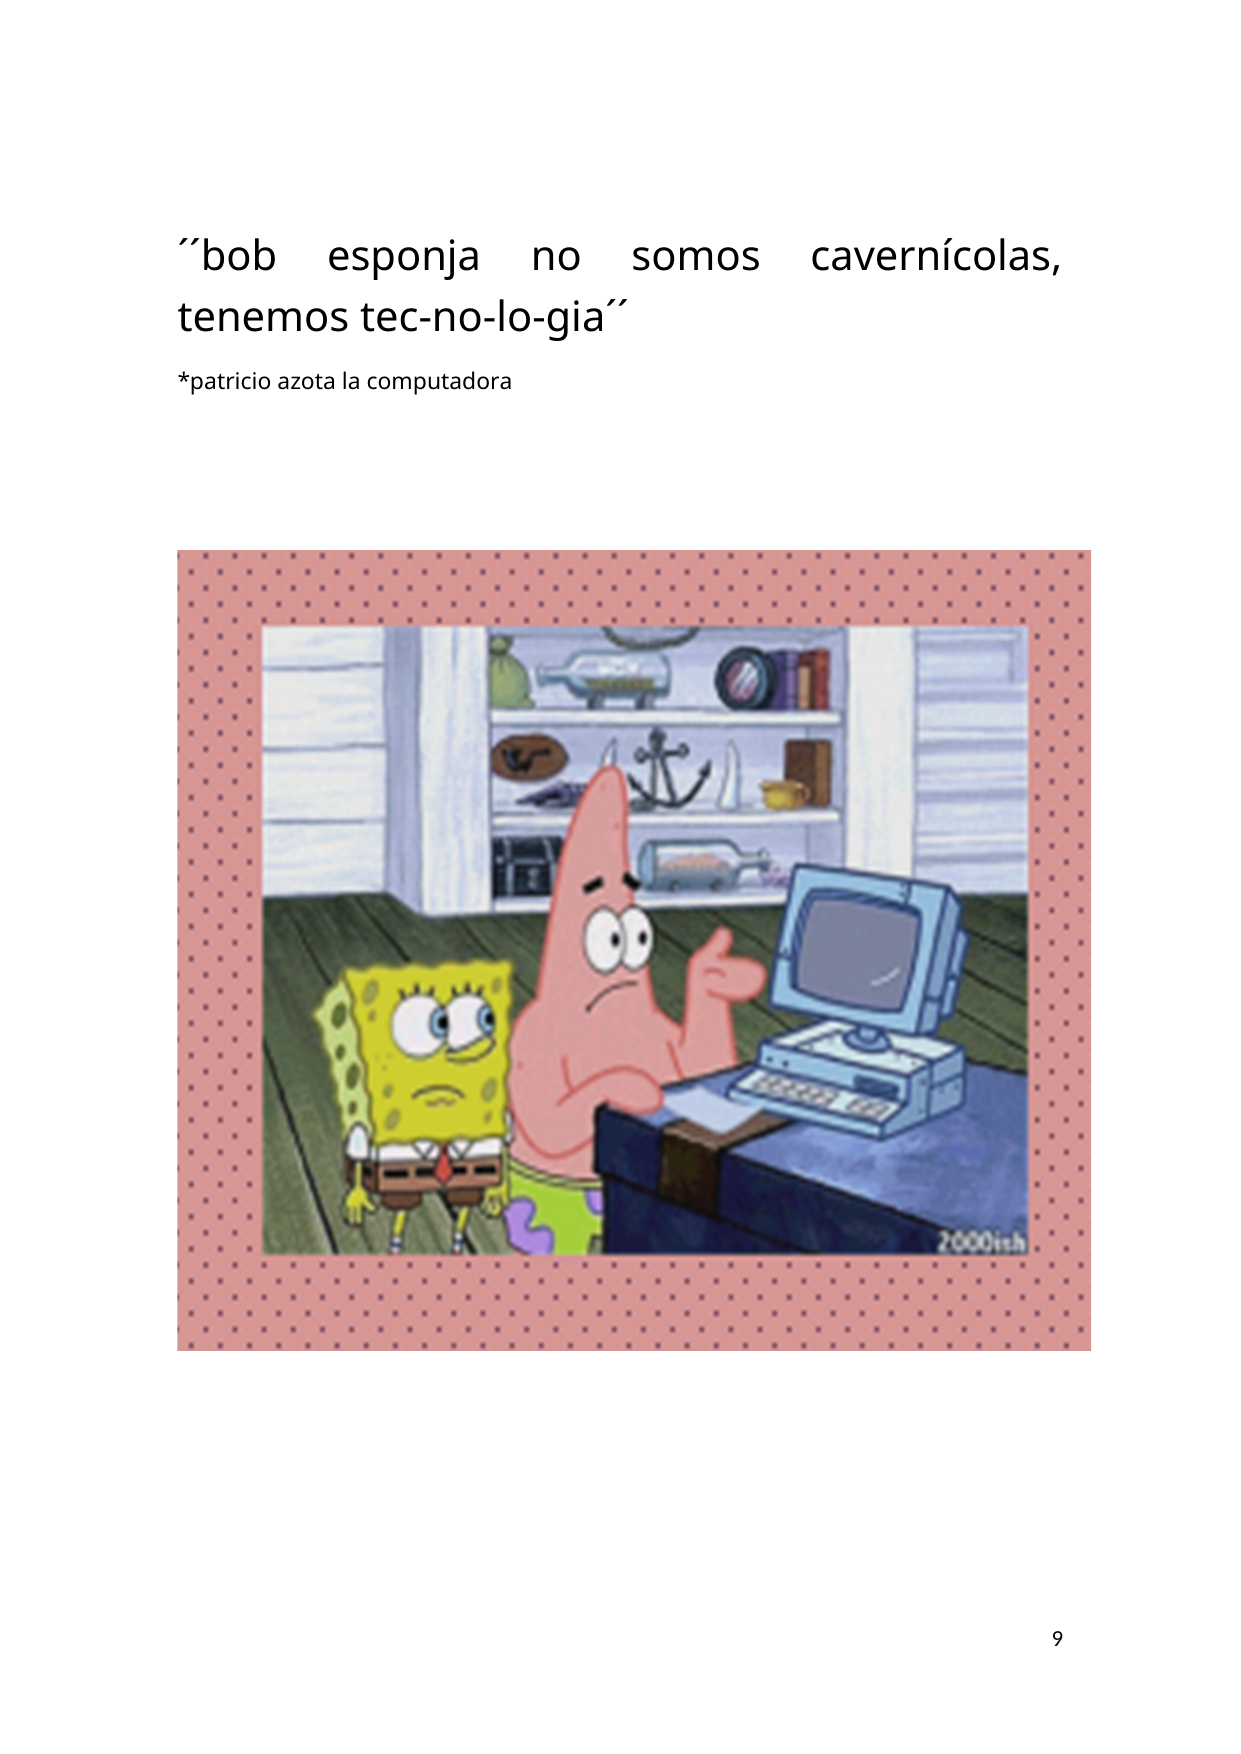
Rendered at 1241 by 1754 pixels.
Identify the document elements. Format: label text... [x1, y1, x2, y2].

picture [177, 550, 1092, 1351]
text ´´bob esponja no somos cavernícolas, tenemos tec-no-lo-gia´´ [177, 226, 1063, 343]
text *patricio azota la computadora [177, 365, 1063, 396]
